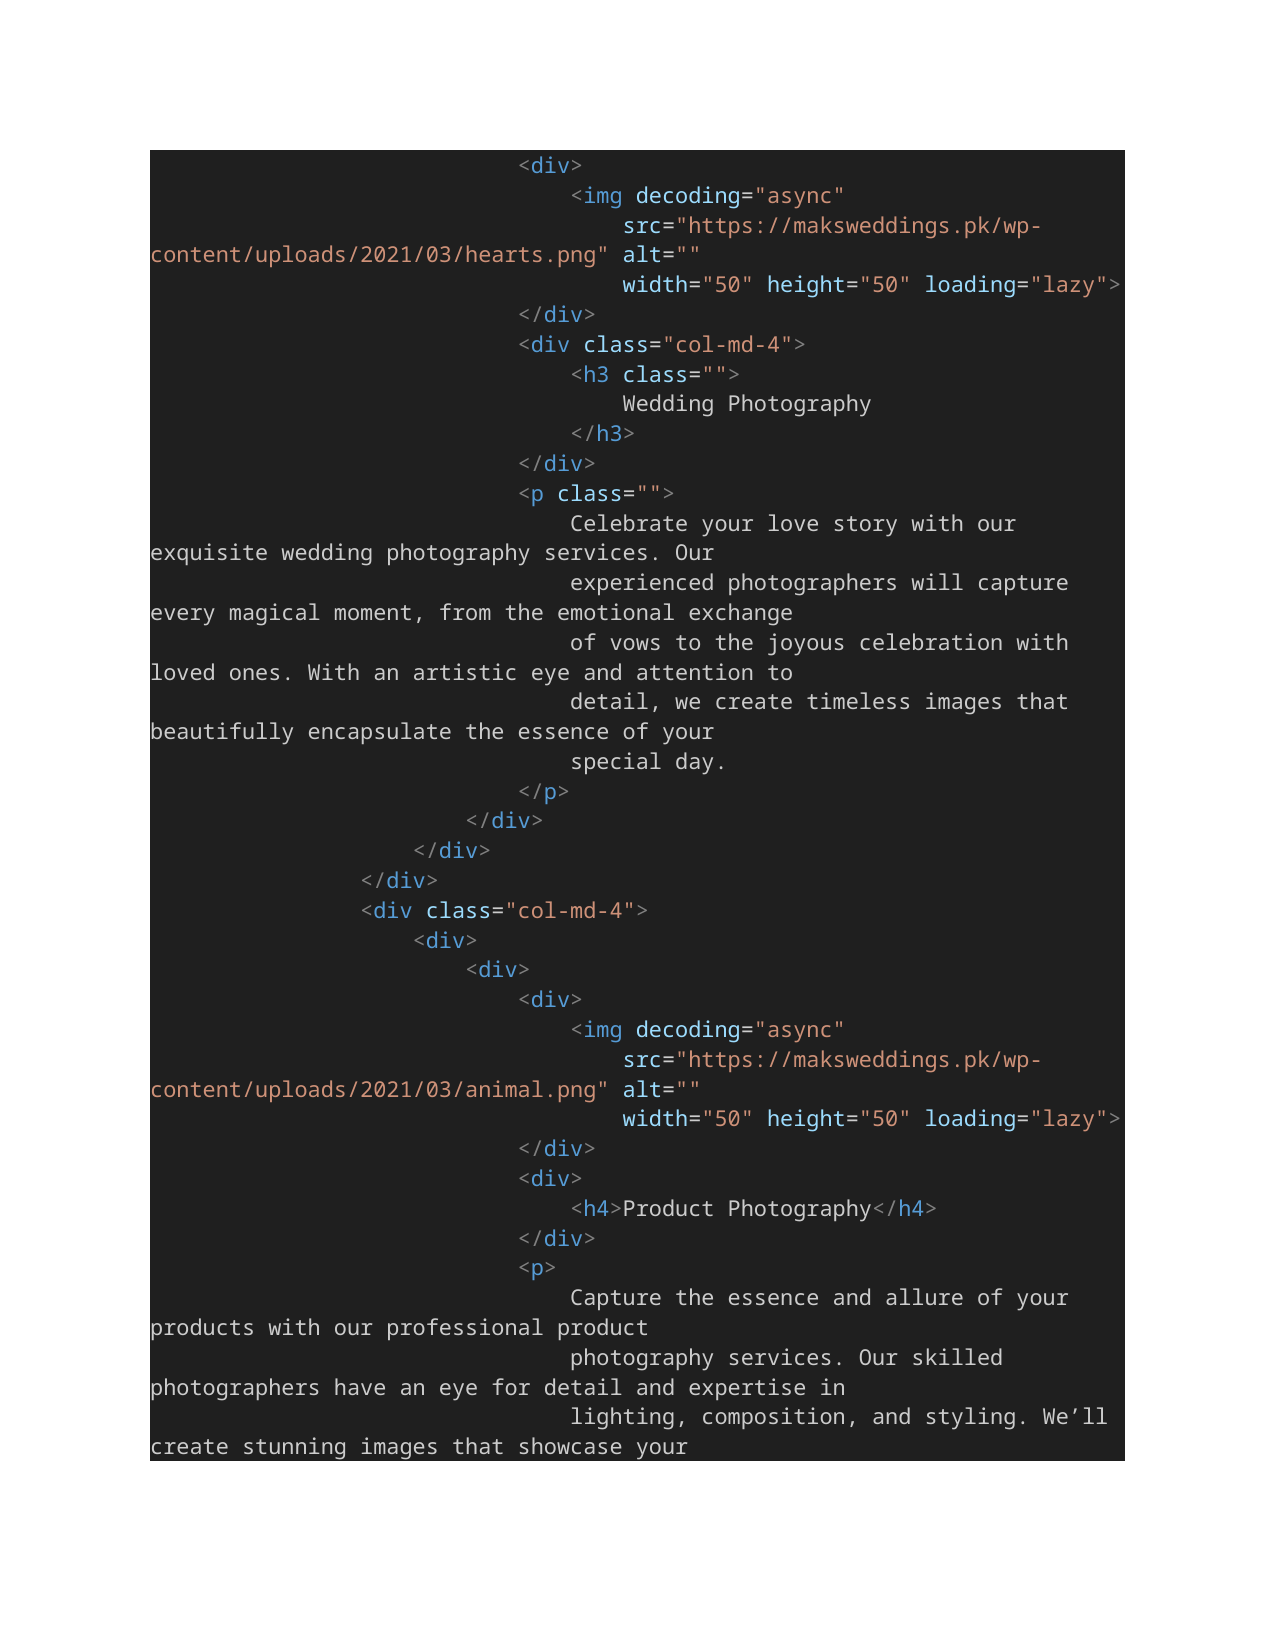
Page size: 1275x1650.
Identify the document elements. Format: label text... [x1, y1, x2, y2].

text experienced photographers will capture every magical moment, from the emotional exchange [150, 567, 1125, 627]
text </div> [150, 835, 1125, 865]
text <div> [150, 150, 1125, 180]
text photography services. Our skilled photographers have an eye for detail and expertise in [150, 1342, 1125, 1401]
text <p class=""> [150, 478, 1125, 507]
text <h3 class=""> [150, 358, 1125, 388]
text <img decoding="async" [150, 180, 1125, 209]
text src="https://maksweddings.pk/wp-content/uploads/2021/03/animal.png" alt="" [150, 1044, 1125, 1103]
text </h3> [150, 418, 1125, 448]
text Celebrate your love story with our exquisite wedding photography services. Our [150, 507, 1125, 567]
text </div> [150, 1222, 1125, 1252]
text of vows to the joyous celebration with loved ones. With an artistic eye and attention to [150, 627, 1125, 686]
text src="https://maksweddings.pk/wp-content/uploads/2021/03/hearts.png" alt="" [150, 209, 1125, 269]
text </div> [150, 299, 1125, 329]
text width="50" height="50" loading="lazy"> [150, 1103, 1125, 1133]
text </p> [150, 776, 1125, 805]
text detail, we create timeless images that beautifully encapsulate the essence of your [150, 686, 1125, 746]
text Capture the essence and allure of your products with our professional product [150, 1282, 1125, 1342]
text </div> [150, 805, 1125, 835]
text <div class="col-md-4"> [150, 895, 1125, 924]
text width="50" height="50" loading="lazy"> [150, 269, 1125, 299]
text <div> [150, 954, 1125, 984]
text </div> [150, 448, 1125, 478]
text <div> [150, 1163, 1125, 1193]
text <h4>Product Photography</h4> [150, 1193, 1125, 1222]
text <div> [150, 924, 1125, 954]
text <div class="col-md-4"> [150, 329, 1125, 358]
text <div> [150, 984, 1125, 1014]
text lighting, composition, and styling. We’ll create stunning images that showcase your [150, 1401, 1125, 1461]
text <p> [150, 1252, 1125, 1282]
text </div> [150, 865, 1125, 895]
text special day. [150, 746, 1125, 776]
text <img decoding="async" [150, 1014, 1125, 1044]
text Wedding Photography [150, 388, 1125, 418]
text </div> [150, 1133, 1125, 1163]
